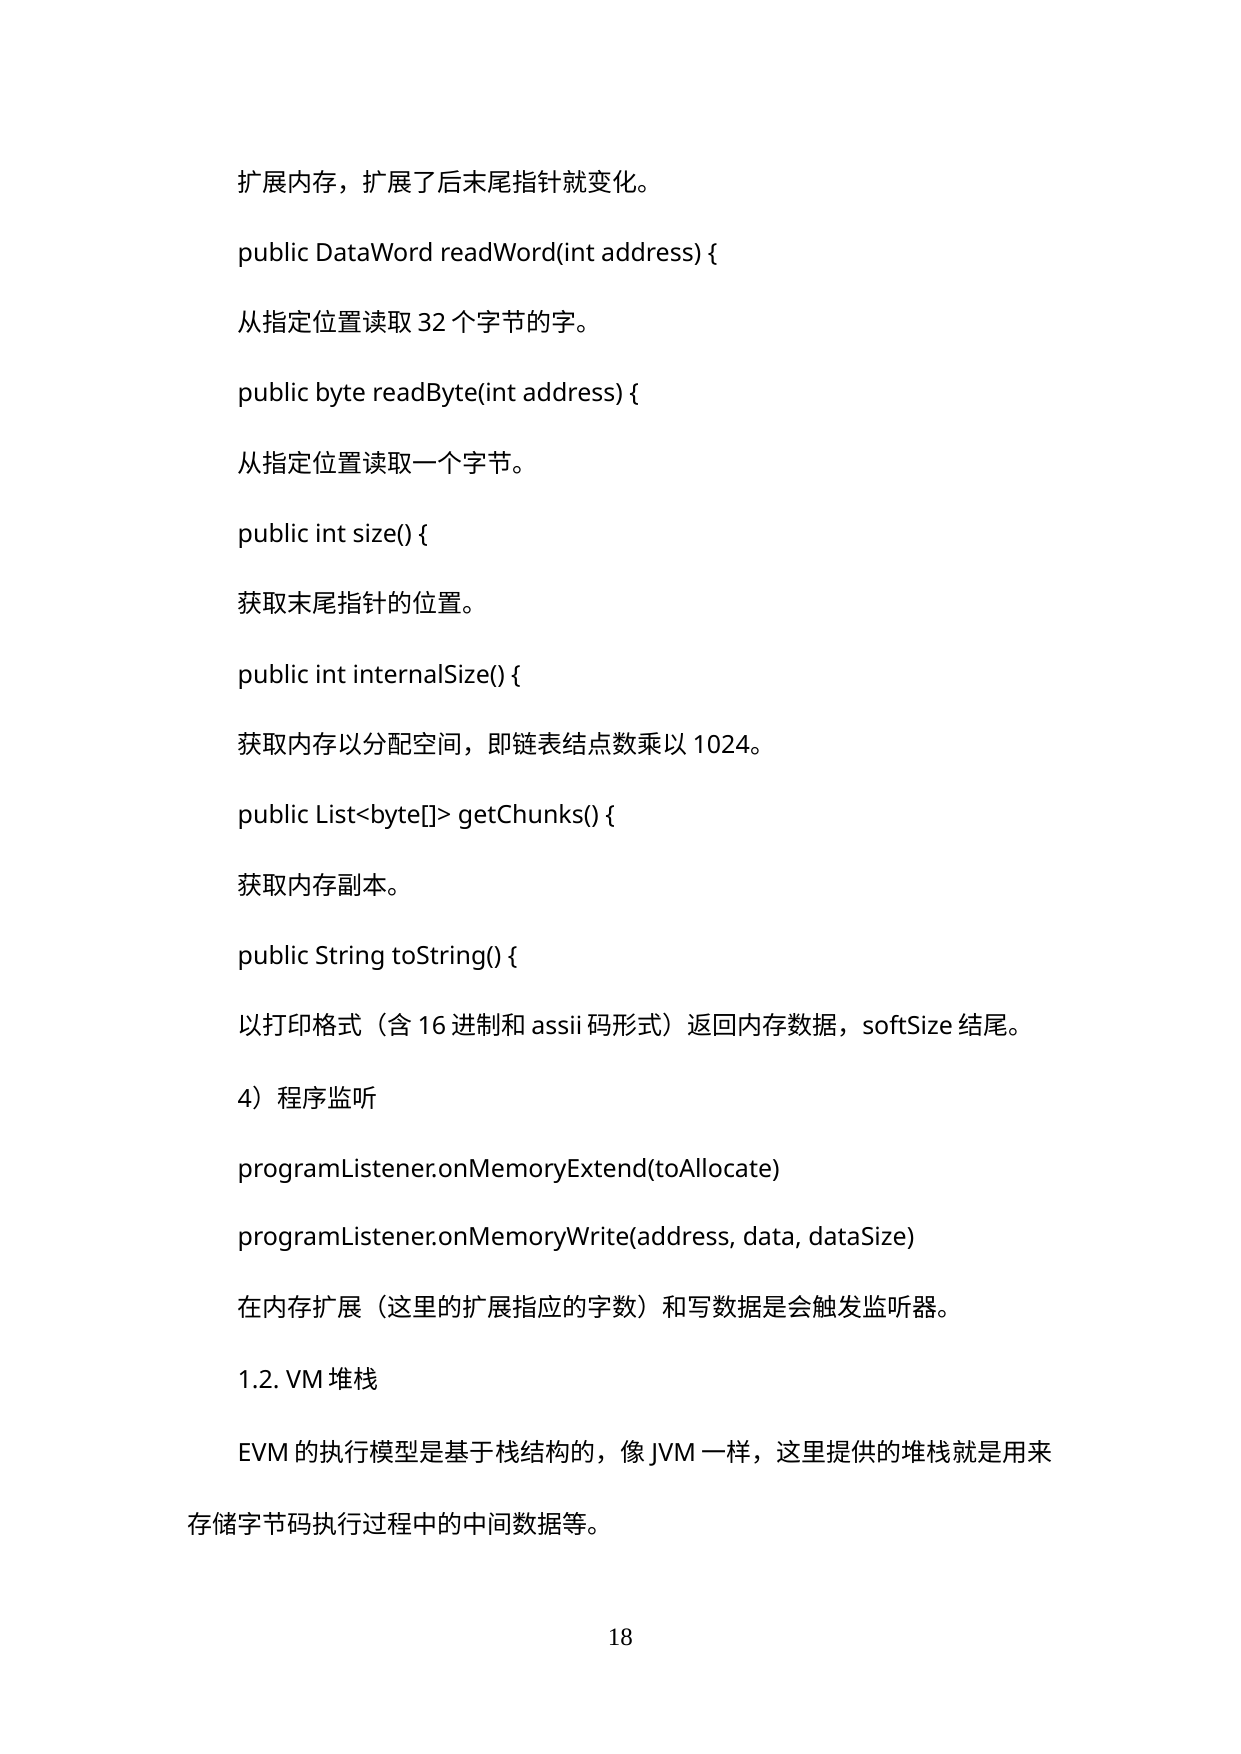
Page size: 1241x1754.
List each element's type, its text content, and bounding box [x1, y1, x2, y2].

list 从指定位置读取一个字节。 [187, 443, 1053, 479]
list 获取末尾指针的位置。 [187, 584, 1053, 620]
list 1.2. VM堆栈 [187, 1359, 1053, 1396]
list 以打印格式（含16进制和assii码形式）返回内存数据，softSize结尾。 [187, 1006, 1053, 1042]
list 获取内存副本。 [187, 865, 1053, 901]
list public int internalSize() { [187, 656, 1053, 690]
list programListener.onMemoryWrite(address, data, dataSize) [187, 1219, 1053, 1253]
list public DataWord readWord(int address) { [187, 234, 1053, 268]
list 获取内存以分配空间，即链表结点数乘以1024。 [187, 724, 1053, 761]
list 从指定位置读取32个字节的字。 [187, 303, 1053, 339]
list public int size() { [187, 516, 1053, 550]
list 在内存扩展（这里的扩展指应的字数）和写数据是会触发监听器。 [187, 1287, 1053, 1323]
list public String toString() { [187, 938, 1053, 972]
list 4）程序监听 [187, 1078, 1053, 1114]
list programListener.onMemoryExtend(toAllocate) [187, 1151, 1053, 1185]
list 扩展内存，扩展了后末尾指针就变化。 [187, 162, 1053, 198]
list public List<byte[]> getChunks() { [187, 797, 1053, 831]
list public byte readByte(int address) { [187, 375, 1053, 409]
list EVM的执行模型是基于栈结构的，像JVM一样，这里提供的堆栈就是用来存储字节码执行过程中的中间数据等。 [187, 1432, 1053, 1541]
